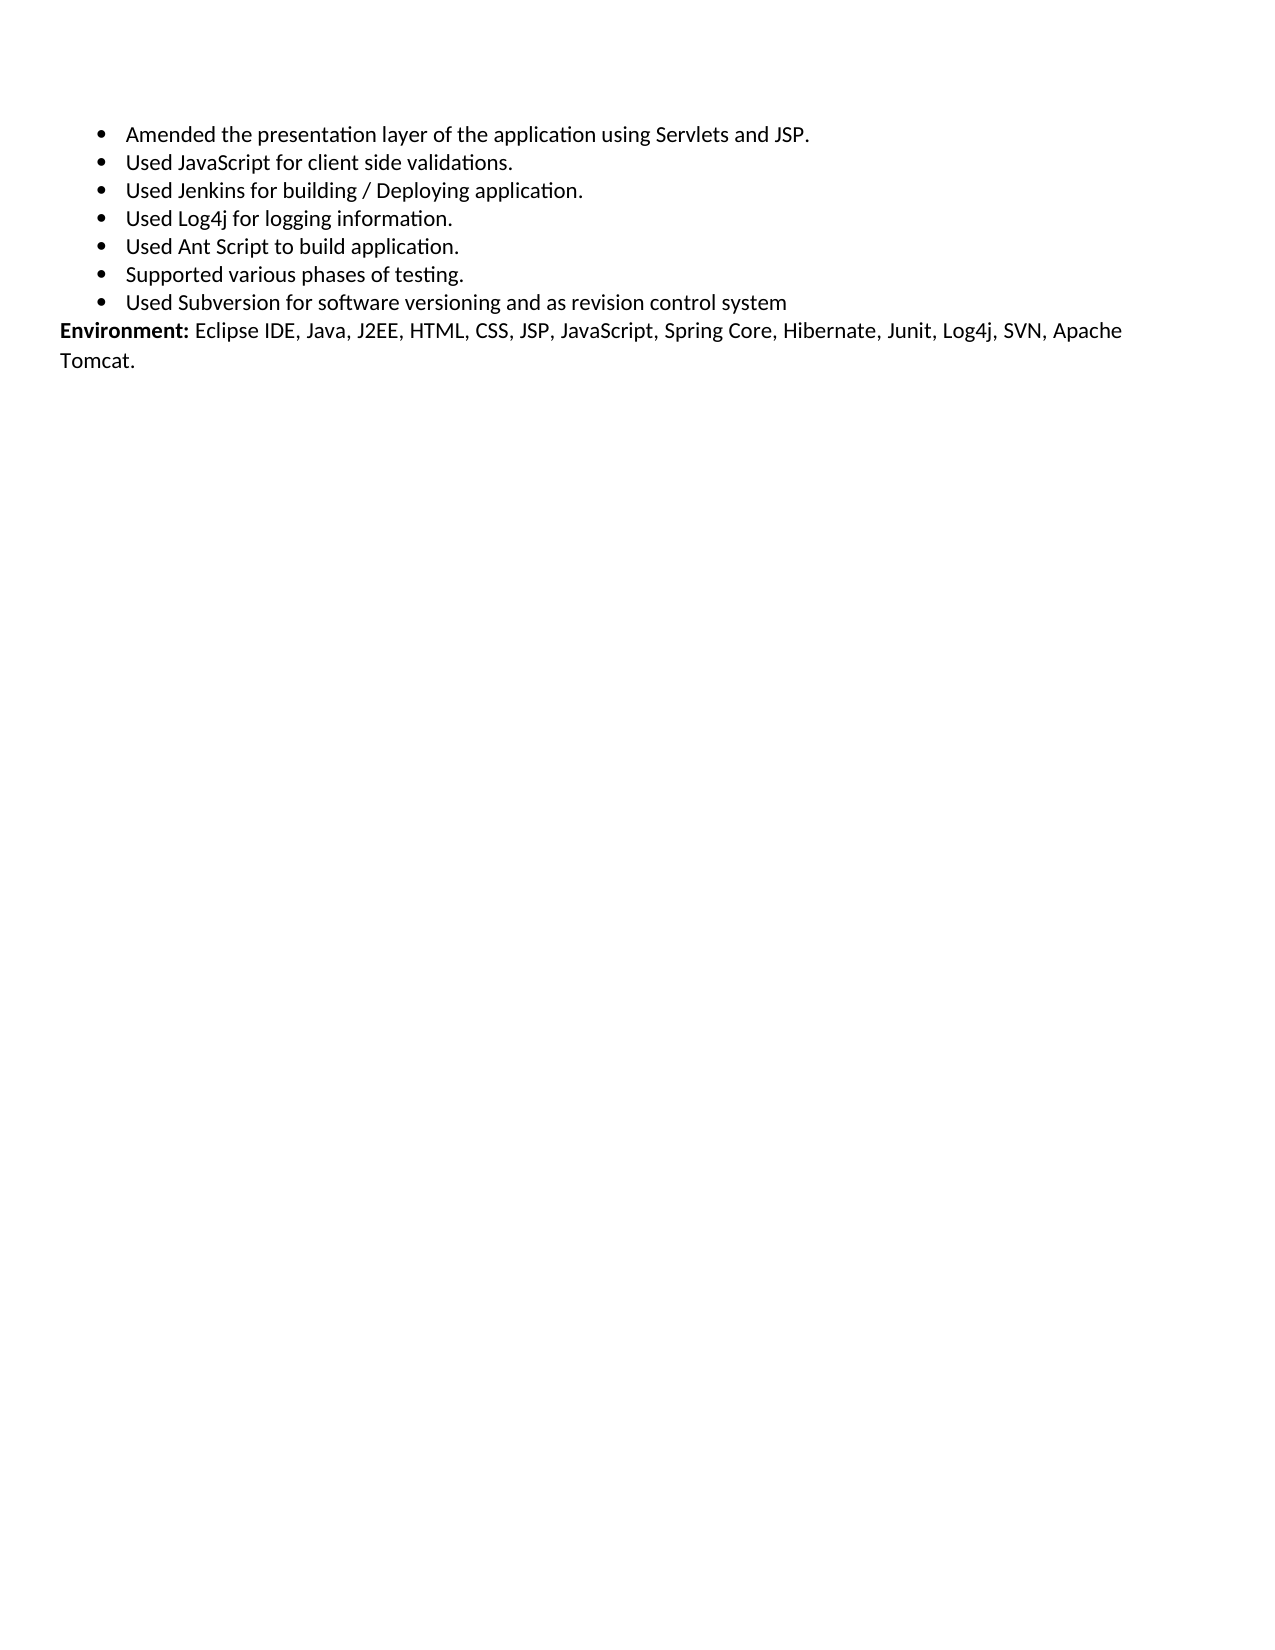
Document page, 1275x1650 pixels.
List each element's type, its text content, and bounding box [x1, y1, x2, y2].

list Supported various phases of testing. [97, 260, 1125, 288]
list Used JavaScript for client side validations. [97, 148, 1125, 176]
list Amended the presentation layer of the application using Servlets and JSP. [97, 120, 1125, 148]
list Used Log4j for logging information. [97, 204, 1125, 232]
text Environment: Eclipse IDE, Java, J2EE, HTML, CSS, JSP, JavaScript, Spring Core, Hibernate, Junit, Log4j, SVN, Apache Tomcat. [60, 316, 1125, 374]
list Used Subversion for software versioning and as revision control system [97, 288, 1125, 316]
list Used Jenkins for building / Deploying application. [97, 176, 1125, 204]
list Used Ant Script to build application. [97, 232, 1125, 260]
